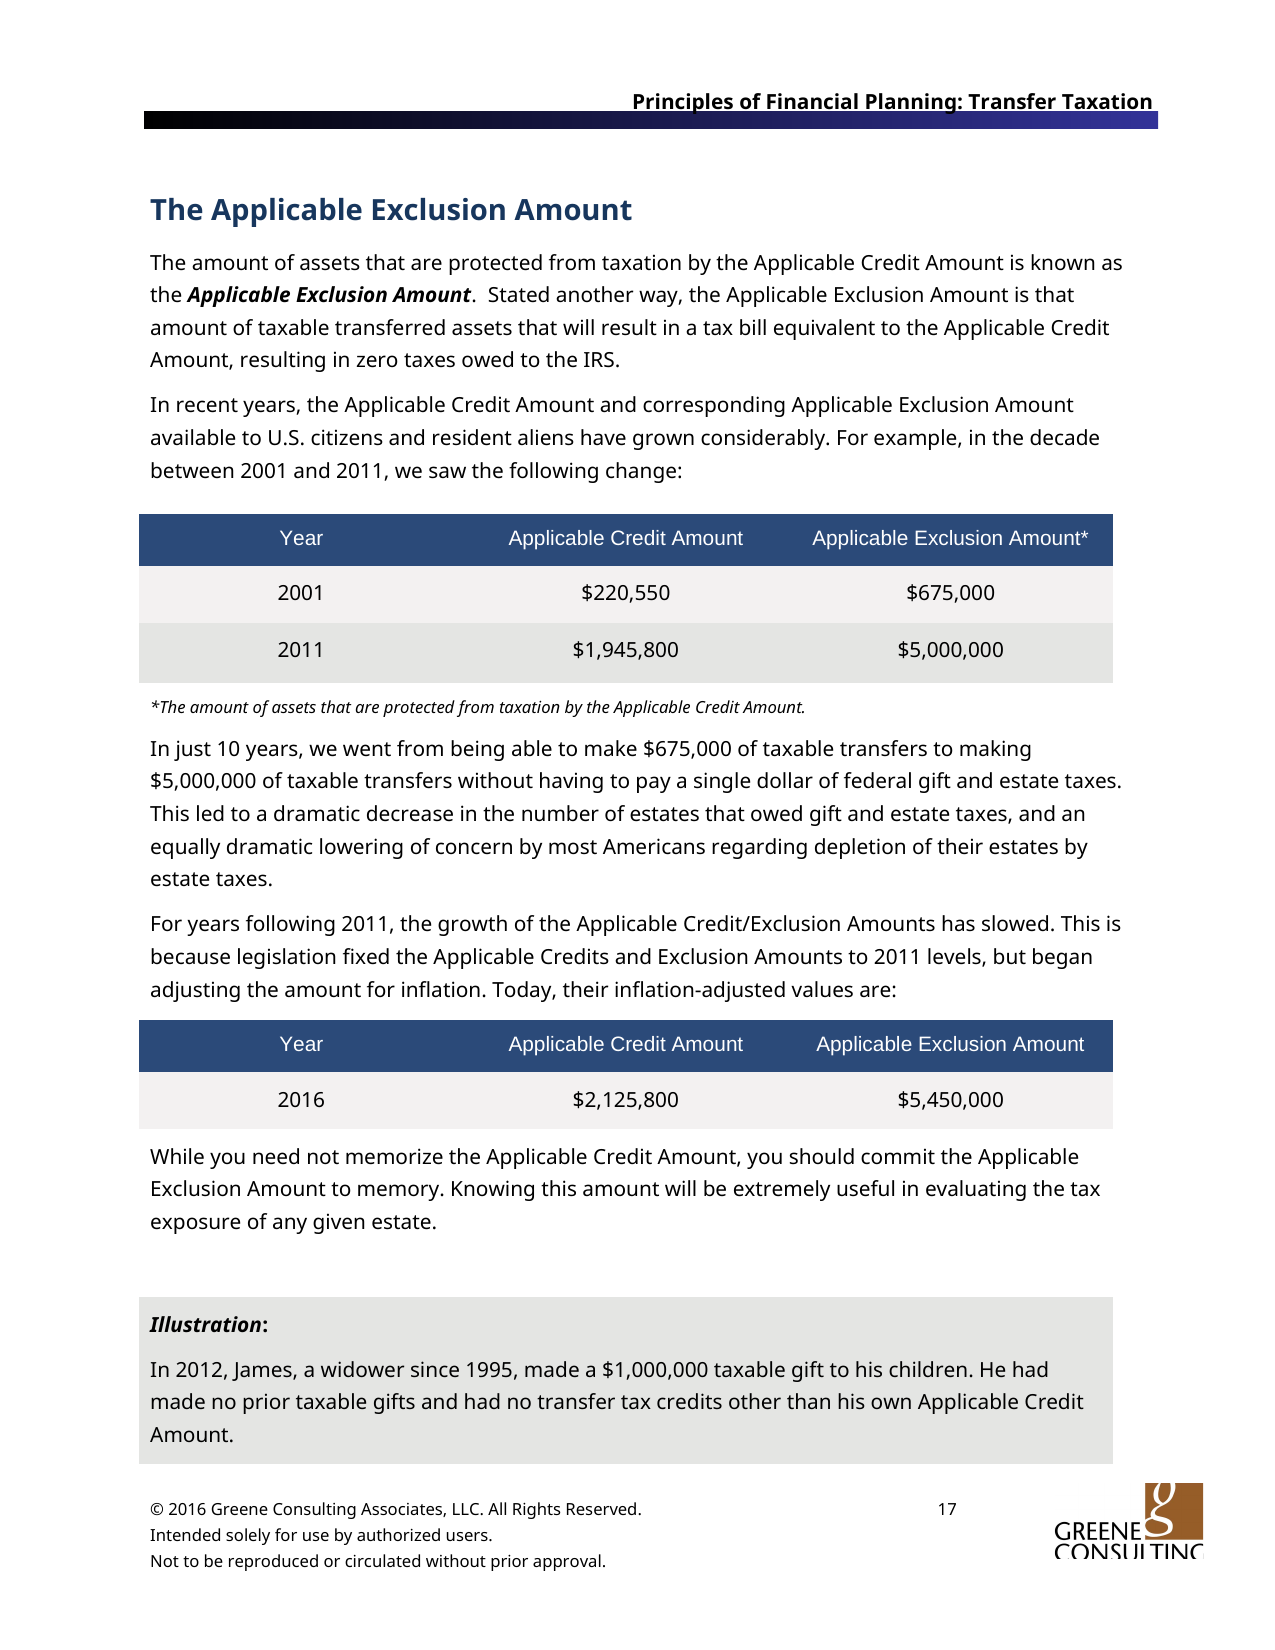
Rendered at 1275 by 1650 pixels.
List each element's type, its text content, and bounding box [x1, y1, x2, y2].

subtitle The Applicable Exclusion Amount [150, 189, 1125, 229]
text In just 10 years, we went from being able to make $675,000 of taxable transfers to making $5,000,000 of taxable transfers without having to pay a single dollar of federal gift and estate taxes. This led to a dramatic decrease in the number of estates that owed gift and estate taxes, and an equally dramatic lowering of concern by most Americans regarding depletion of their estates by estate taxes. [150, 734, 1125, 893]
table_header Year [139, 514, 463, 566]
text *The amount of assets that are protected from taxation by the Applicable Credit Amount. [150, 695, 1125, 718]
picture [1053, 1483, 1203, 1558]
table_header Applicable Credit Amount [463, 1020, 788, 1072]
text In recent years, the Applicable Credit Amount and corresponding Applicable Exclusion Amount available to U.S. citizens and resident aliens have grown considerably. For example, in the decade between 2001 and 2011, we saw the following change: [150, 391, 1125, 484]
table_cell 2011 [139, 623, 463, 683]
table_cell $675,000 [788, 566, 1113, 623]
table_header Applicable Exclusion Amount [788, 1020, 1113, 1072]
table_header Applicable Credit Amount [463, 514, 788, 566]
table_cell $220,550 [463, 566, 788, 623]
table_cell 2001 [139, 566, 463, 623]
table_cell $5,450,000 [788, 1072, 1113, 1129]
text While you need not memorize the Applicable Credit Amount, you should commit the Applicable Exclusion Amount to memory. Knowing this amount will be extremely useful in evaluating the tax exposure of any given estate. [150, 1142, 1125, 1235]
table_cell $2,125,800 [463, 1072, 788, 1129]
table_cell $1,945,800 [463, 623, 788, 683]
table_header Applicable Exclusion Amount* [788, 514, 1113, 566]
table_cell 2016 [139, 1072, 463, 1129]
table_header Year [139, 1020, 463, 1072]
text The amount of assets that are protected from taxation by the Applicable Credit Amount is known as the Applicable Exclusion Amount. Stated another way, the Applicable Exclusion Amount is that amount of taxable transferred assets that will result in a tax bill equivalent to the Applicable Credit Amount, resulting in zero taxes owed to the IRS. [150, 248, 1125, 374]
table_cell $5,000,000 [788, 623, 1113, 683]
text For years following 2011, the growth of the Applicable Credit/Exclusion Amounts has slowed. This is because legislation fixed the Applicable Credits and Exclusion Amounts to 2011 levels, but began adjusting the amount for inflation. Today, their inflation-adjusted values are: [150, 909, 1125, 1003]
